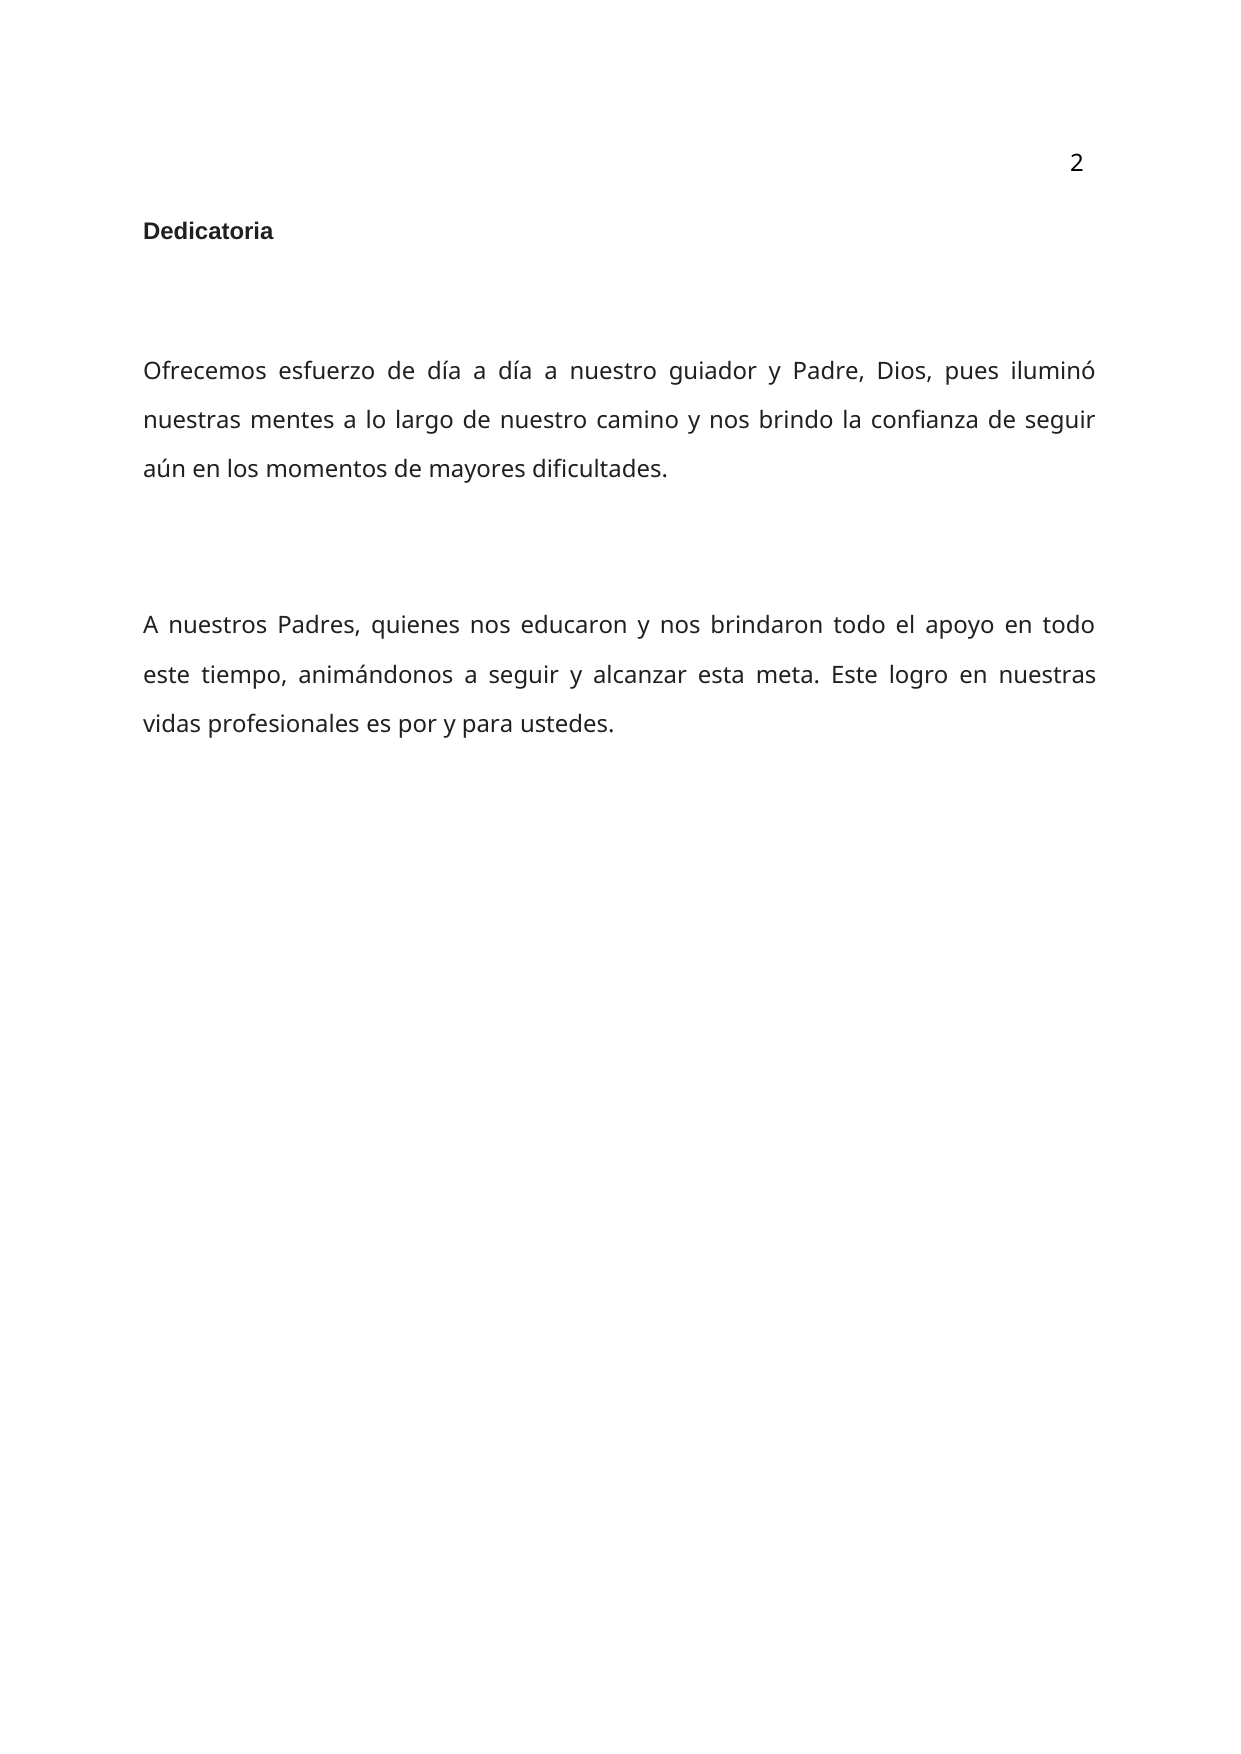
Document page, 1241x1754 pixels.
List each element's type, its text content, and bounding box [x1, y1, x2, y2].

text Ofrecemos esfuerzo de día a día a nuestro guiador y Padre, Dios, pues iluminó nuestras mentes a lo largo de nuestro camino y nos brindo la confianza de seguir aún en los momentos de mayores dificultades. [143, 353, 1097, 484]
text A nuestros Padres, quienes nos educaron y nos brindaron todo el apoyo en todo este tiempo, animándonos a seguir y alcanzar esta meta. Este logro en nuestras vidas profesionales es por y para ustedes. [143, 608, 1097, 739]
subtitle Dedicatoria [143, 217, 1203, 244]
